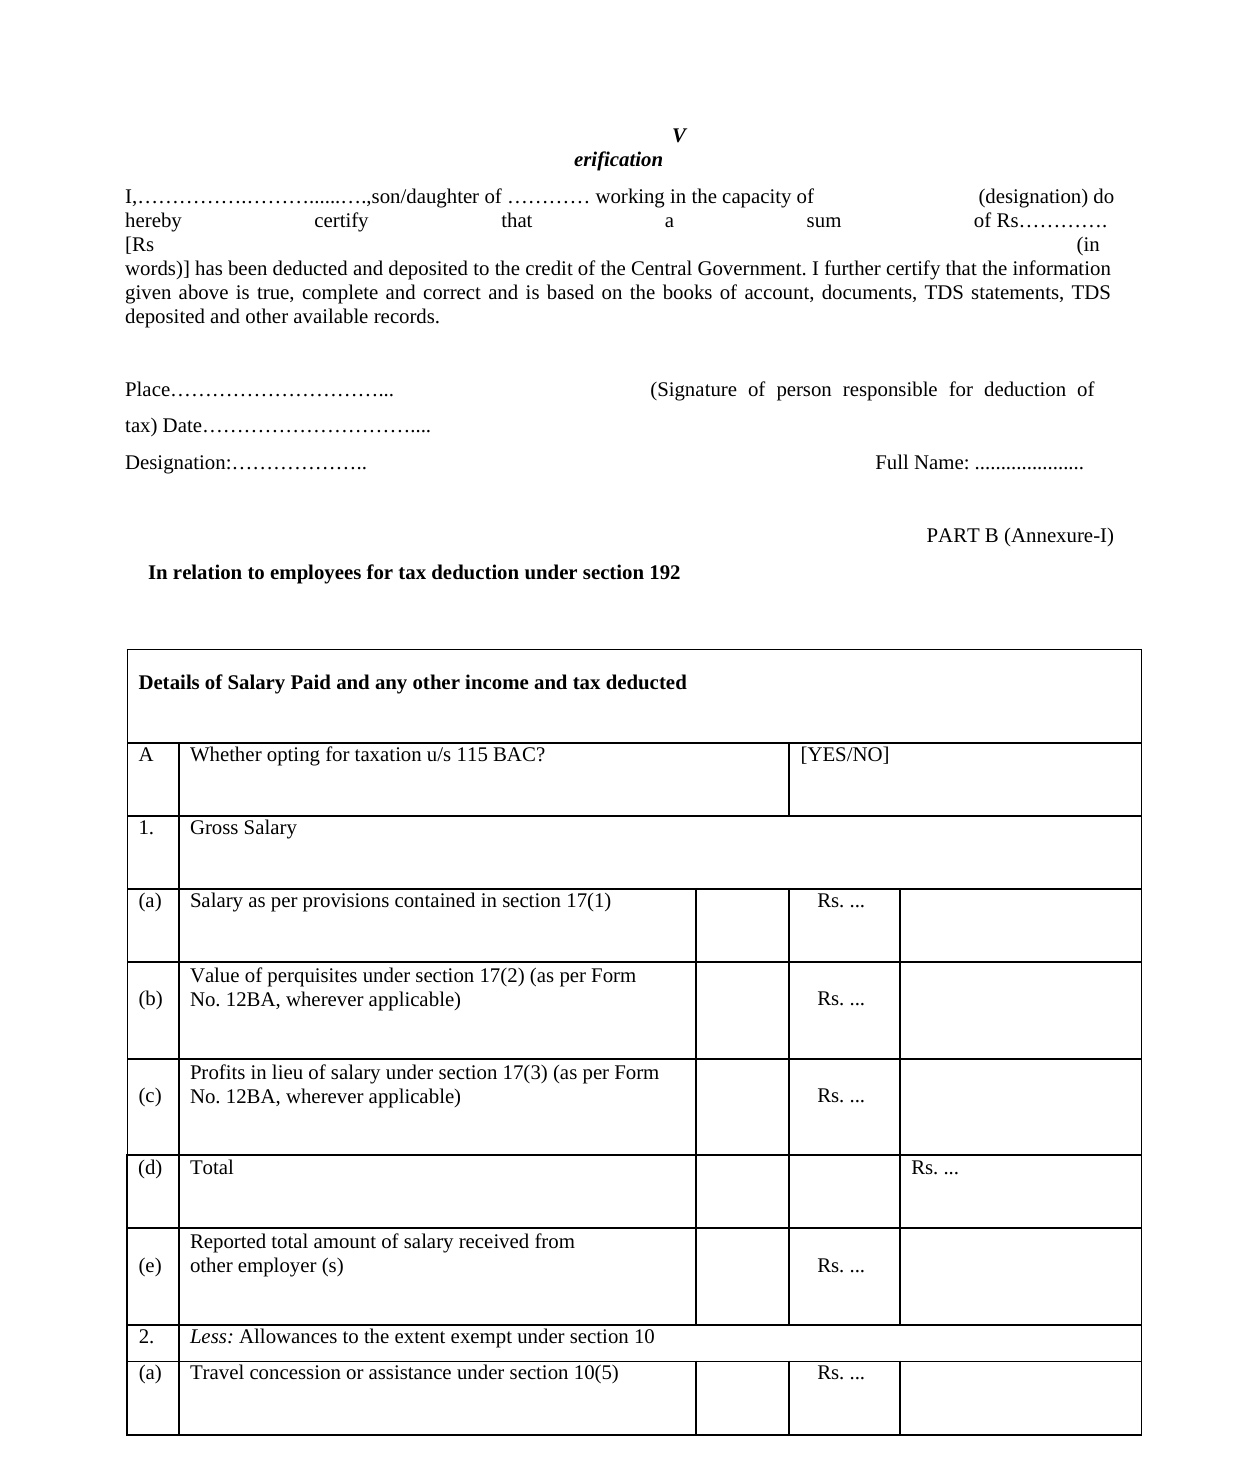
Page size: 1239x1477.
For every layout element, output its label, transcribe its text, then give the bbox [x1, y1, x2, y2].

table_cell [697, 1229, 788, 1324]
table_cell [697, 890, 788, 961]
text Place…………………………... (Signature of person responsible for deduction of tax) Date………………………….... [125, 377, 1095, 437]
table_cell Travel concession or assistance under section 10(5) [180, 1362, 695, 1433]
table_cell Rs. ... [790, 1229, 899, 1324]
table_cell [YES/NO] [790, 744, 1141, 815]
table_cell Rs. ... [790, 890, 899, 961]
table_cell [697, 1362, 788, 1433]
table_cell Total [180, 1156, 695, 1227]
text words)] has been deducted and deposited to the credit of the Central Government. I further certify that the information given above is true, complete and correct and is based on the books of account, documents, TDS statements, TDS deposited and other available records. [125, 256, 1113, 328]
table_cell 1. [128, 817, 178, 888]
table_cell Rs. ... [790, 963, 899, 1058]
table_cell (d) [128, 1156, 178, 1227]
table_cell [697, 1156, 788, 1227]
subtitle Verification [567, 123, 672, 171]
table_cell Less: Allowances to the extent exempt under section 10 [180, 1326, 1141, 1361]
table_cell Reported total amount of salary received from other employer (s) [180, 1229, 695, 1324]
table_cell [901, 890, 1141, 961]
table_cell (a) [128, 890, 178, 961]
table_cell Gross Salary [180, 817, 1141, 888]
table_cell [901, 963, 1141, 1058]
table_cell Whether opting for taxation u/s 115 BAC? [180, 744, 788, 815]
table_cell [697, 963, 788, 1058]
subtitle In relation to employees for tax deduction under section 192 [125, 560, 1153, 584]
table_cell [697, 1060, 788, 1154]
table_cell [901, 1229, 1141, 1324]
text Designation:……………….. Full Name: ..................... [125, 450, 1153, 474]
table_cell [901, 1060, 1141, 1154]
table_cell (a) [128, 1362, 178, 1433]
table_cell Rs. ... [790, 1060, 899, 1154]
table_cell Rs. ... [901, 1156, 1141, 1227]
table_cell A [128, 744, 178, 815]
table_cell Value of perquisites under section 17(2) (as per Form No. 12BA, wherever applicable) [180, 963, 695, 1058]
table_cell Rs. ... [790, 1362, 899, 1433]
text hereby certify that a sum of Rs………….[Rs (in [125, 208, 1114, 256]
table_cell (b) [128, 963, 178, 1058]
table_cell Salary as per provisions contained in section 17(1) [180, 890, 695, 961]
table_cell 2. [128, 1326, 178, 1361]
text PART B (Annexure-I) [102, 523, 1114, 547]
table_cell [901, 1362, 1141, 1433]
text I,…………….………......….,son/daughter of ………… working in the capacity of (designation) do [125, 183, 1153, 208]
table_cell [790, 1156, 899, 1227]
table_cell (c) [128, 1060, 178, 1154]
table_cell Profits in lieu of salary under section 17(3) (as per Form No. 12BA, wherever applicable) [180, 1060, 695, 1154]
table_header Details of Salary Paid and any other income and tax deducted [128, 650, 1141, 742]
table_cell (e) [128, 1229, 178, 1324]
